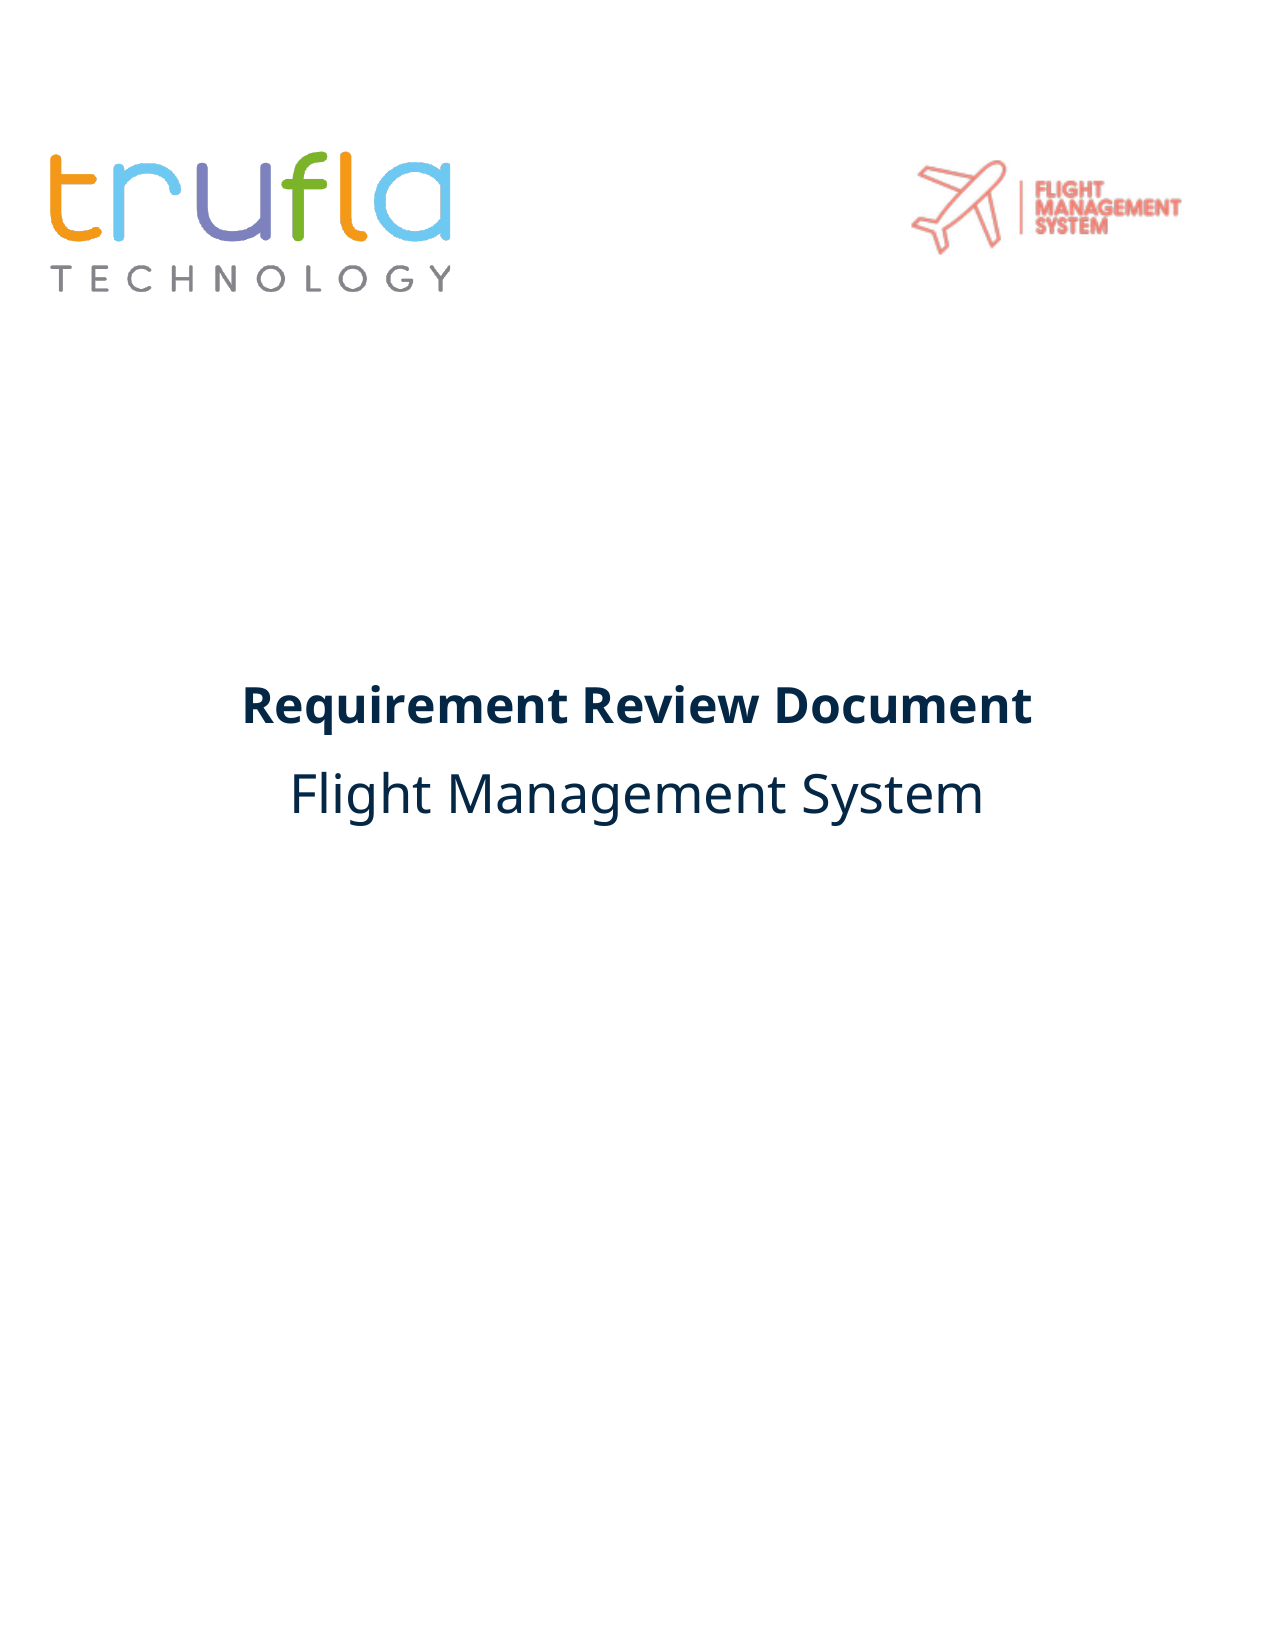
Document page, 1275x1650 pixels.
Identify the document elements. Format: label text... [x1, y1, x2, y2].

picture [896, 150, 1210, 258]
title Flight Management System [150, 756, 1125, 829]
picture [50, 151, 451, 292]
text Requirement Review Document [150, 670, 1125, 738]
